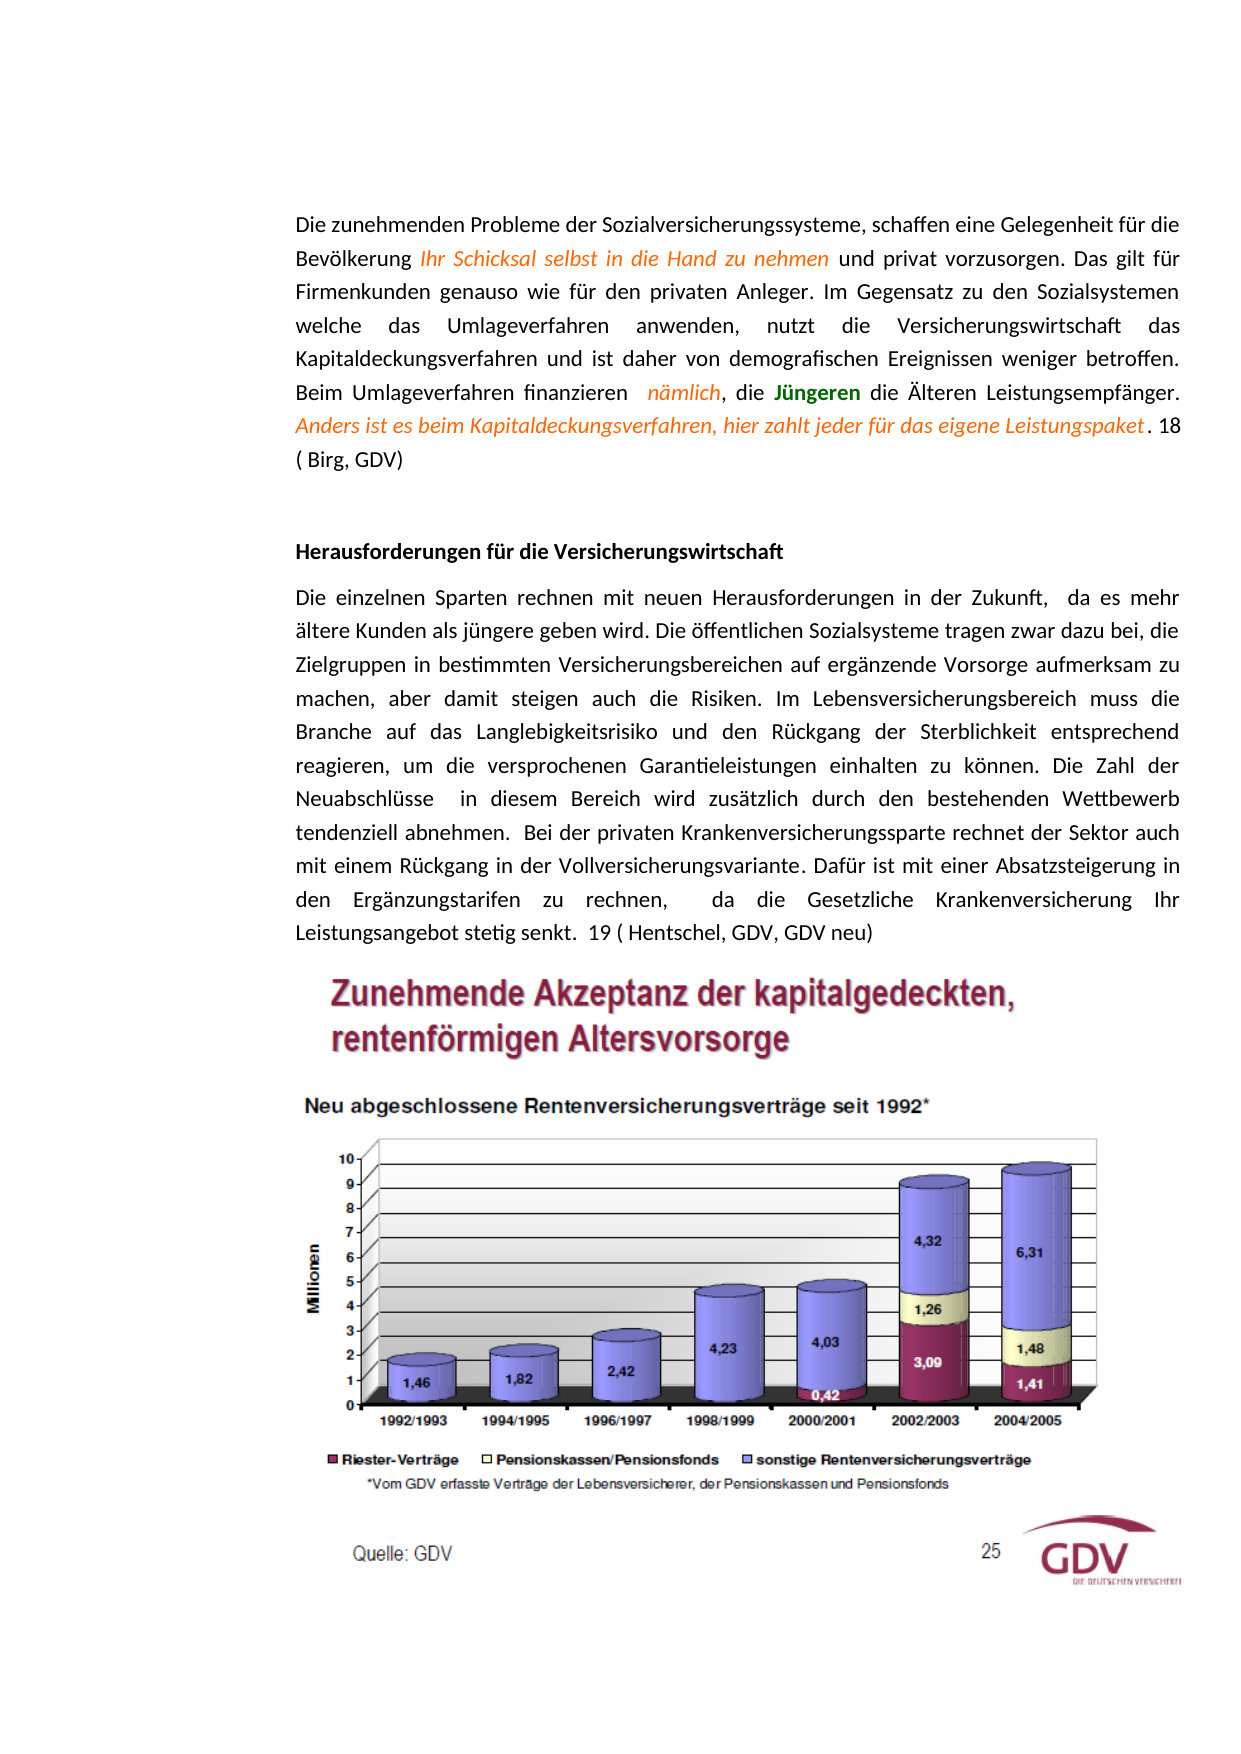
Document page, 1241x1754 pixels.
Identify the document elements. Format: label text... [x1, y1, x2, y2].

text Die einzelnen Sparten rechnen mit neuen Herausforderungen in der Zukunft, da es mehr ältere Kunden als jüngere geben wird. Die öffentlichen Sozialsysteme tragen zwar dazu bei, die Zielgruppen in bestimmten Versicherungsbereichen auf ergänzende Vorsorge aufmerksam zu machen, aber damit steigen auch die Risiken. Im Lebensversicherungsbereich muss die Branche auf das Langlebigkeitsrisiko und den Rückgang der Sterblichkeit entsprechend reagieren, um die versprochenen Garantieleistungen einhalten zu können. Die Zahl der Neuabschlüsse in diesem Bereich wird zusätzlich durch den bestehenden Wettbewerb tendenziell abnehmen. Bei der privaten Krankenversicherungssparte rechnet der Sektor auch mit einem Rückgang in der Vollversicherungsvariante. Dafür ist mit einer Absatzsteigerung in den Ergänzungstarifen zu rechnen, da die Gesetzliche Krankenversicherung Ihr Leistungsangebot stetig senkt. 19 ( Hentschel, GDV, GDV neu) [295, 583, 1181, 947]
text Herausforderungen für die Versicherungswirtschaft [295, 537, 1181, 565]
picture [295, 964, 1182, 1595]
text Die zunehmenden Probleme der Sozialversicherungssysteme, schaffen eine Gelegenheit für die Bevölkerung Ihr Schicksal selbst in die Hand zu nehmen und privat vorzusorgen. Das gilt für Firmenkunden genauso wie für den privaten Anleger. Im Gegensatz zu den Sozialsystemen welche das Umlageverfahren anwenden, nutzt die Versicherungswirtschaft das Kapitaldeckungsverfahren und ist daher von demografischen Ereignissen weniger betroffen. Beim Umlageverfahren finanzieren nämlich, die Jüngeren die Älteren Leistungsempfänger. Anders ist es beim Kapitaldeckungsverfahren, hier zahlt jeder für das eigene Leistungspaket. 18 ( Birg, GDV) [295, 210, 1181, 473]
